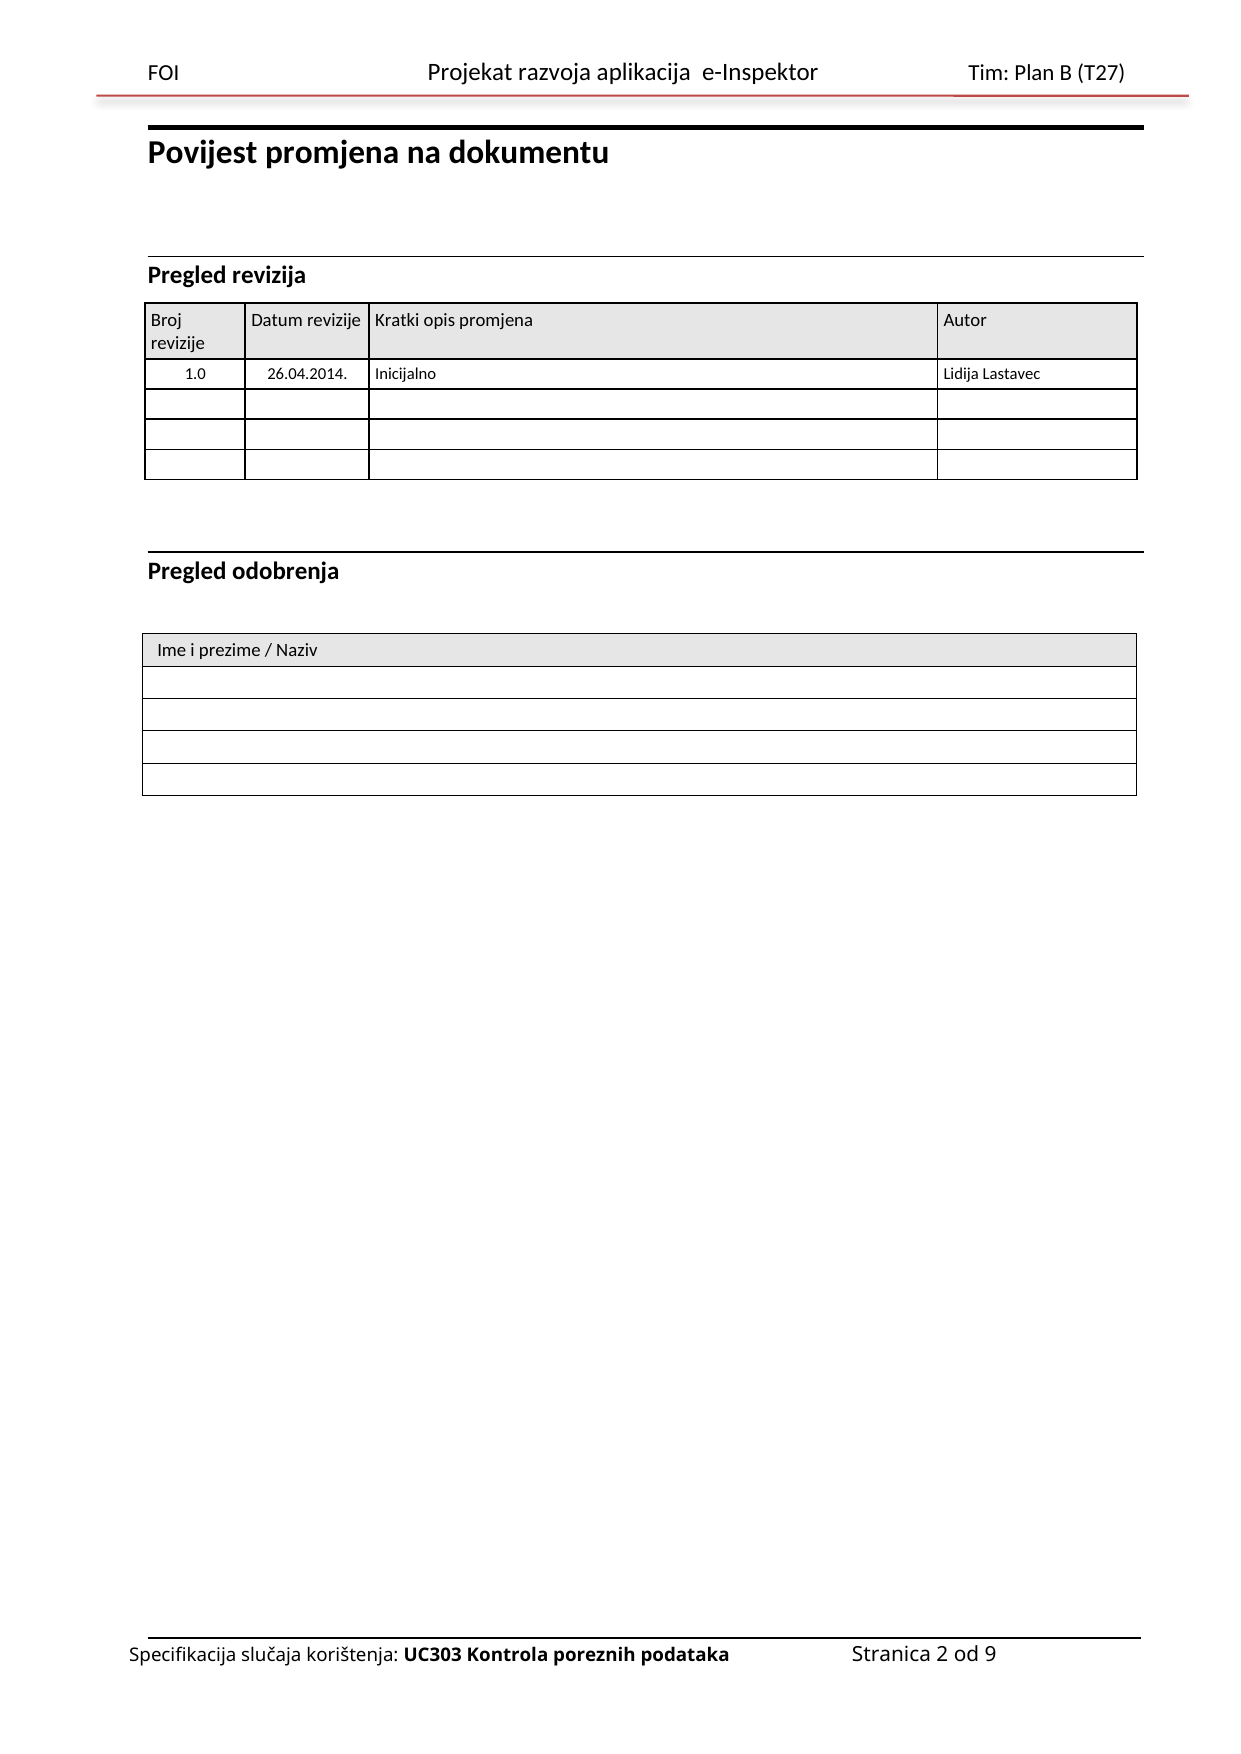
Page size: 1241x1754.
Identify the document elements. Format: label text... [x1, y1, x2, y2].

table_cell [370, 450, 937, 479]
table_cell [938, 390, 1136, 418]
subtitle Povijest promjena na dokumentu [148, 130, 1144, 172]
table_cell [938, 450, 1136, 479]
table_header Kratki opis promjena [370, 304, 937, 358]
table_cell [146, 390, 244, 418]
table_cell Lidija Lastavec [938, 360, 1136, 388]
table_cell [246, 390, 368, 418]
table_cell [146, 420, 244, 448]
table_header Autor [938, 304, 1136, 358]
subtitle Pregled odobrenja [148, 553, 1144, 585]
table_cell [143, 731, 1136, 762]
table_header Ime i prezime / Naziv [143, 634, 1136, 666]
table_cell [143, 764, 1136, 795]
table_cell [246, 420, 368, 448]
table_header Broj revizije [146, 304, 244, 358]
table_cell 1.0 [146, 360, 244, 388]
table_cell 26.04.2014. [246, 360, 368, 388]
subtitle Pregled revizija [148, 257, 1144, 290]
table_cell [143, 667, 1136, 698]
table_cell Inicijalno [370, 360, 937, 388]
table_cell [370, 420, 937, 448]
table_cell [146, 450, 244, 479]
table_cell [370, 390, 937, 418]
table_cell [938, 420, 1136, 448]
table_header Datum revizije [246, 304, 368, 358]
table_cell [143, 699, 1136, 730]
table_cell [246, 450, 368, 479]
